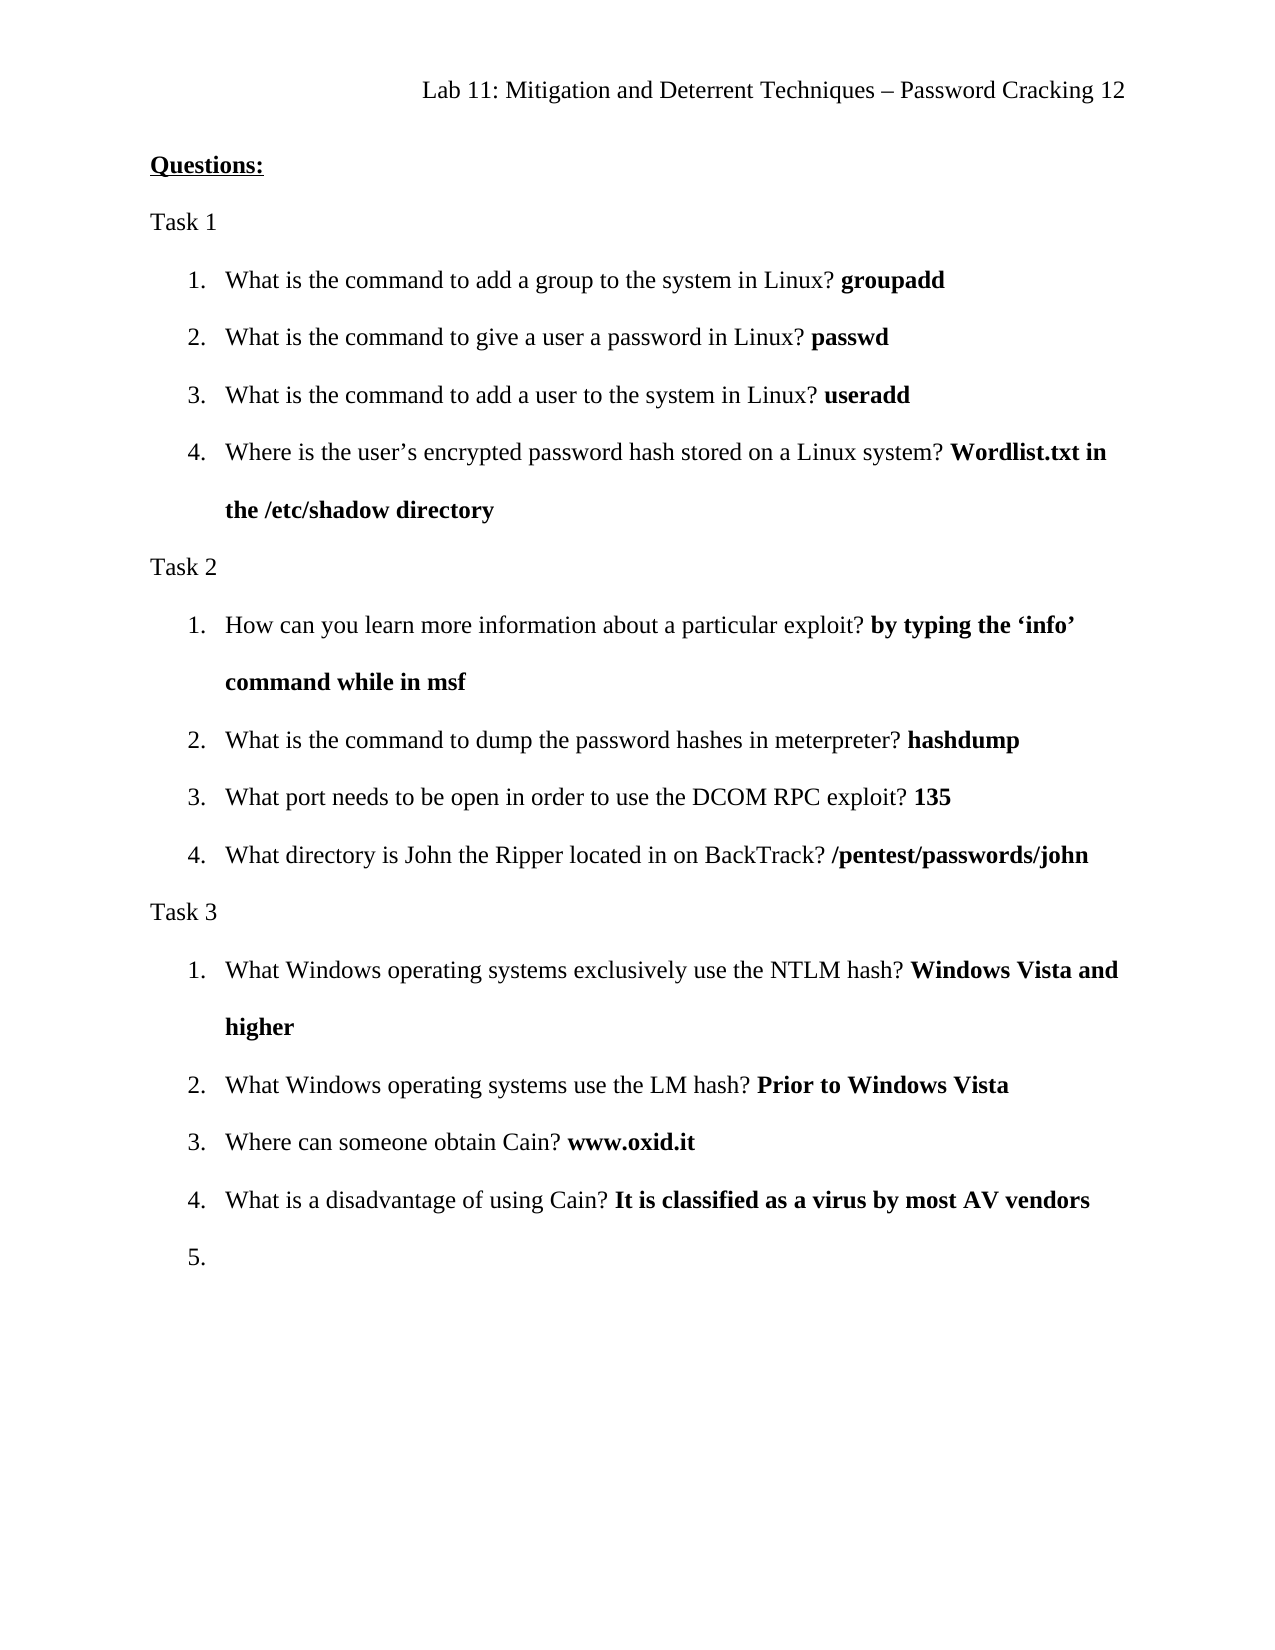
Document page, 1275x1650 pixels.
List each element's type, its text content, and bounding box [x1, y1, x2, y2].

list How can you learn more information about a particular exploit? by typing the ‘info’ command while in msf [187, 610, 1125, 696]
list What is the command to add a user to the system in Linux? useradd [187, 380, 1125, 409]
list What port needs to be open in order to use the DCOM RPC exploit? 135 [187, 782, 1125, 811]
list What is the command to give a user a password in Linux? passwd [187, 322, 1125, 351]
text Task 3 [150, 897, 1125, 926]
list What Windows operating systems exclusively use the NTLM hash? Windows Vista and higher [187, 955, 1125, 1041]
text Questions: [150, 150, 1125, 179]
list Where can someone obtain Cain? www.oxid.it [187, 1127, 1125, 1156]
list What is the command to dump the password hashes in meterpreter? hashdump [187, 725, 1125, 754]
list What is the command to add a group to the system in Linux? groupadd [187, 265, 1125, 294]
text Task 1 [150, 207, 1125, 236]
list What directory is John the Ripper located in on BackTrack? /pentest/passwords/john [187, 840, 1125, 869]
list Where is the user’s encrypted password hash stored on a Linux system? Wordlist.txt in the /etc/shadow directory [187, 437, 1125, 524]
list What is a disadvantage of using Cain? It is classified as a virus by most AV vendors [187, 1185, 1125, 1214]
text Task 2 [150, 552, 1125, 581]
list What Windows operating systems use the LM hash? Prior to Windows Vista [187, 1070, 1125, 1099]
